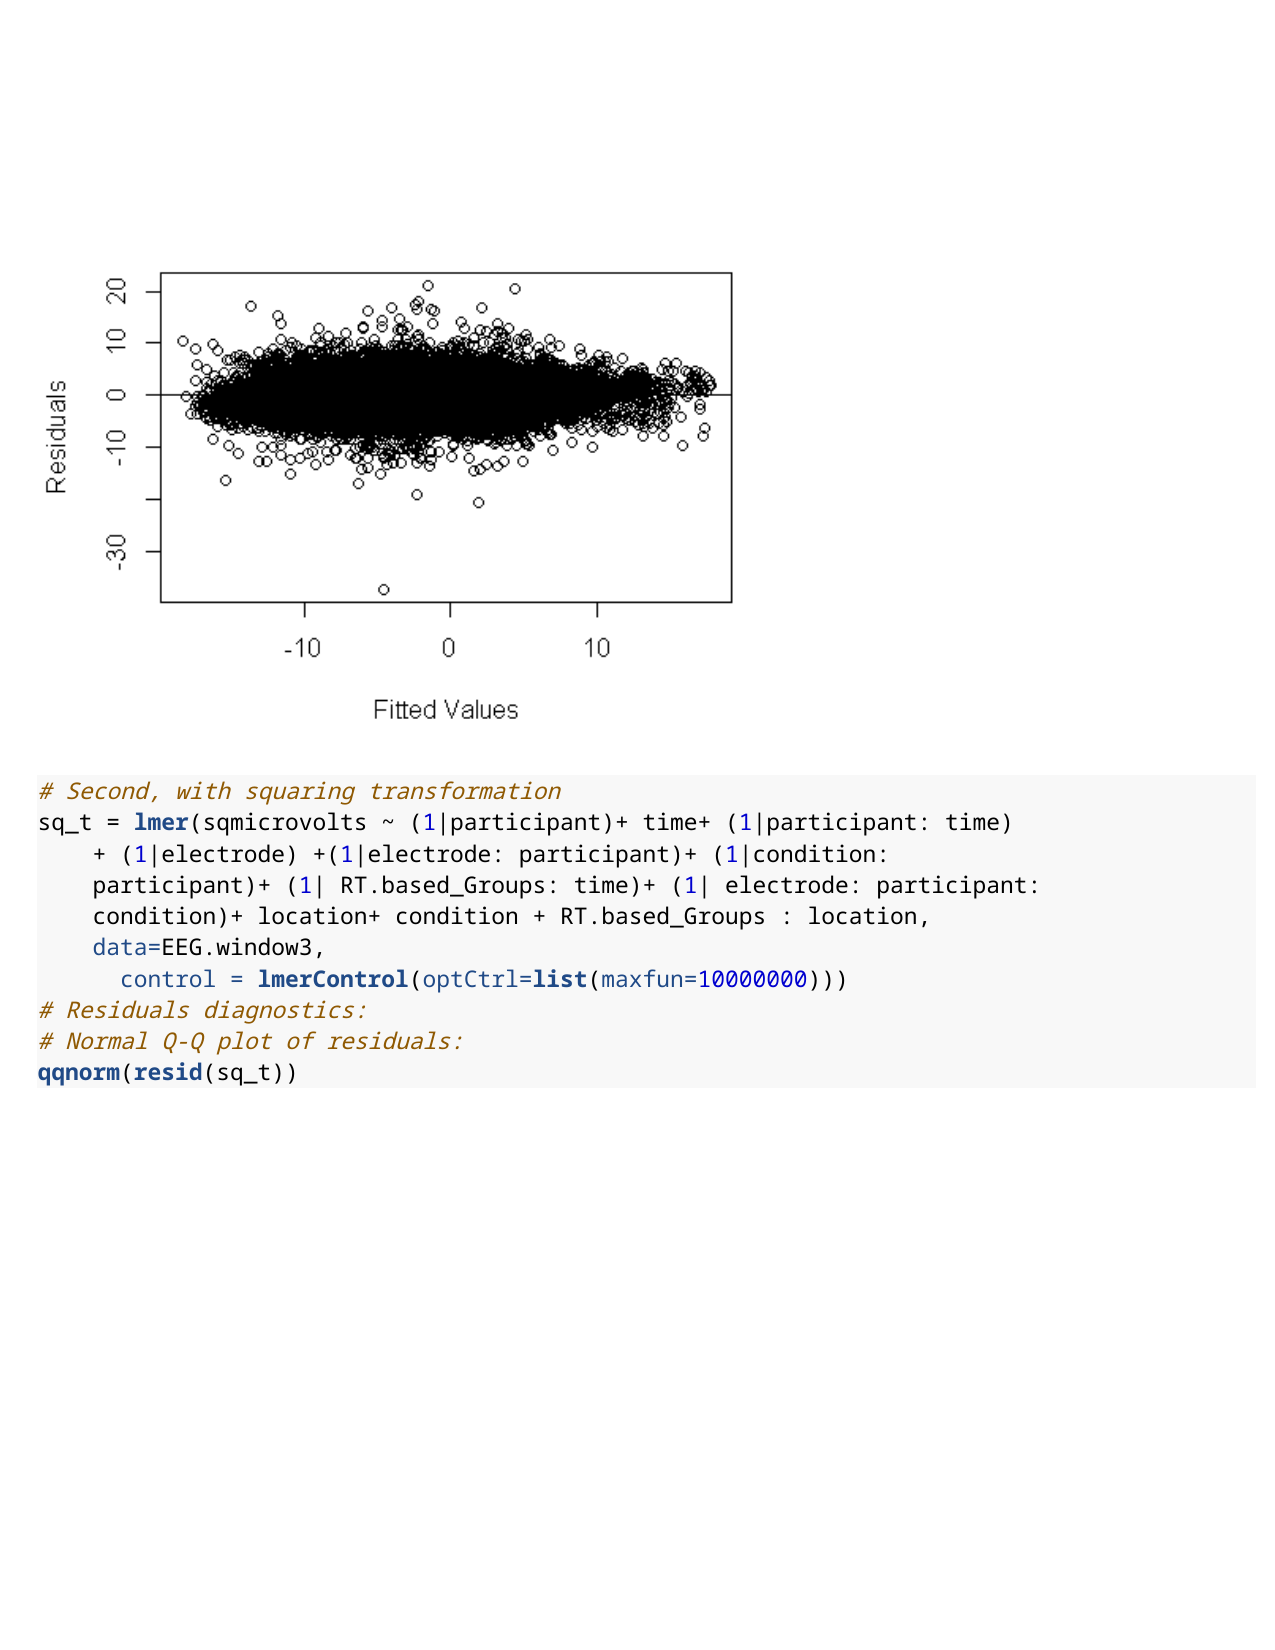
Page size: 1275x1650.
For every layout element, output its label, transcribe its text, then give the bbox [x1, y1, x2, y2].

picture [37, 150, 796, 757]
text # Second, with squaring transformation sq_t = lmer(sqmicrovolts ~ (1|participant)+ time+ (1|participant: time) + (1|electrode) +(1|electrode: participant)+ (1|condition: participant)+ (1| RT.based_Groups: time)+ (1| electrode: participant: condition)+ location+ condition + RT.based_Groups : location, data=EEG.window3, control = lmerControl(optCtrl=list(maxfun=10000000))) # Residuals diagnostics: # Normal Q-Q plot of residuals: qqnorm(resid(sq_t)) [299, 775, 1256, 1088]
